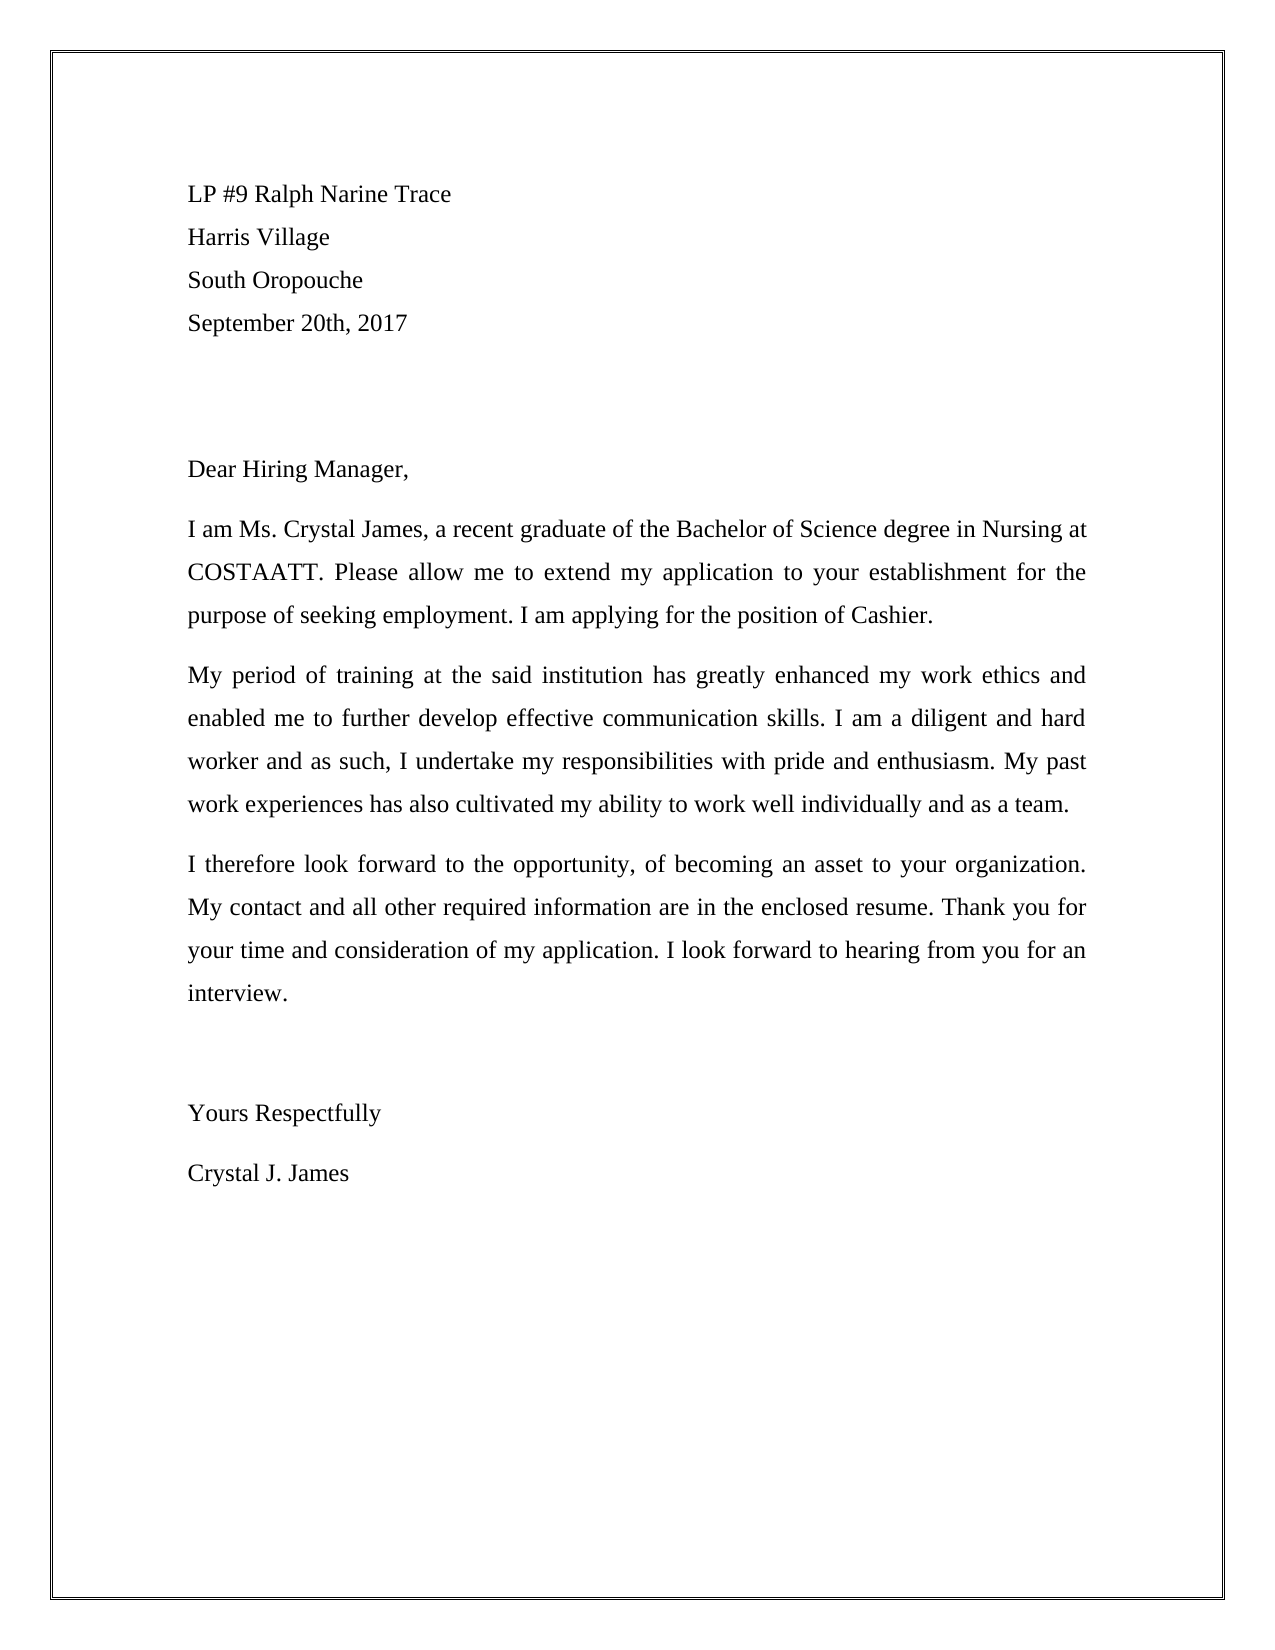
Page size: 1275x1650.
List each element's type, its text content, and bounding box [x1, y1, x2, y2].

text Harris Village [187, 222, 1087, 251]
text I therefore look forward to the opportunity, of becoming an asset to your organization. My contact and all other required information are in the enclosed resume. Thank you for your time and consideration of my application. I look forward to hearing from you for an interview. [187, 849, 1087, 1007]
text My period of training at the said institution has greatly enhanced my work ethics and enabled me to further develop effective communication skills. I am a diligent and hard worker and as such, I undertake my responsibilities with pride and enthusiasm. My past work experiences has also cultivated my ability to work well individually and as a team. [187, 660, 1087, 818]
text I am Ms. Crystal James, a recent graduate of the Bachelor of Science degree in Nursing at COSTAATT. Please allow me to extend my application to your establishment for the purpose of seeking employment. I am applying for the position of Cashier. [187, 514, 1087, 629]
text Yours Respectfully [187, 1098, 1087, 1127]
text Dear Hiring Manager, [187, 454, 1087, 483]
text Crystal J. James [187, 1158, 1087, 1187]
text LP #9 Ralph Narine Trace [187, 179, 1087, 207]
text September 20th, 2017 [187, 308, 1087, 337]
text South Oropouche [187, 265, 1087, 294]
